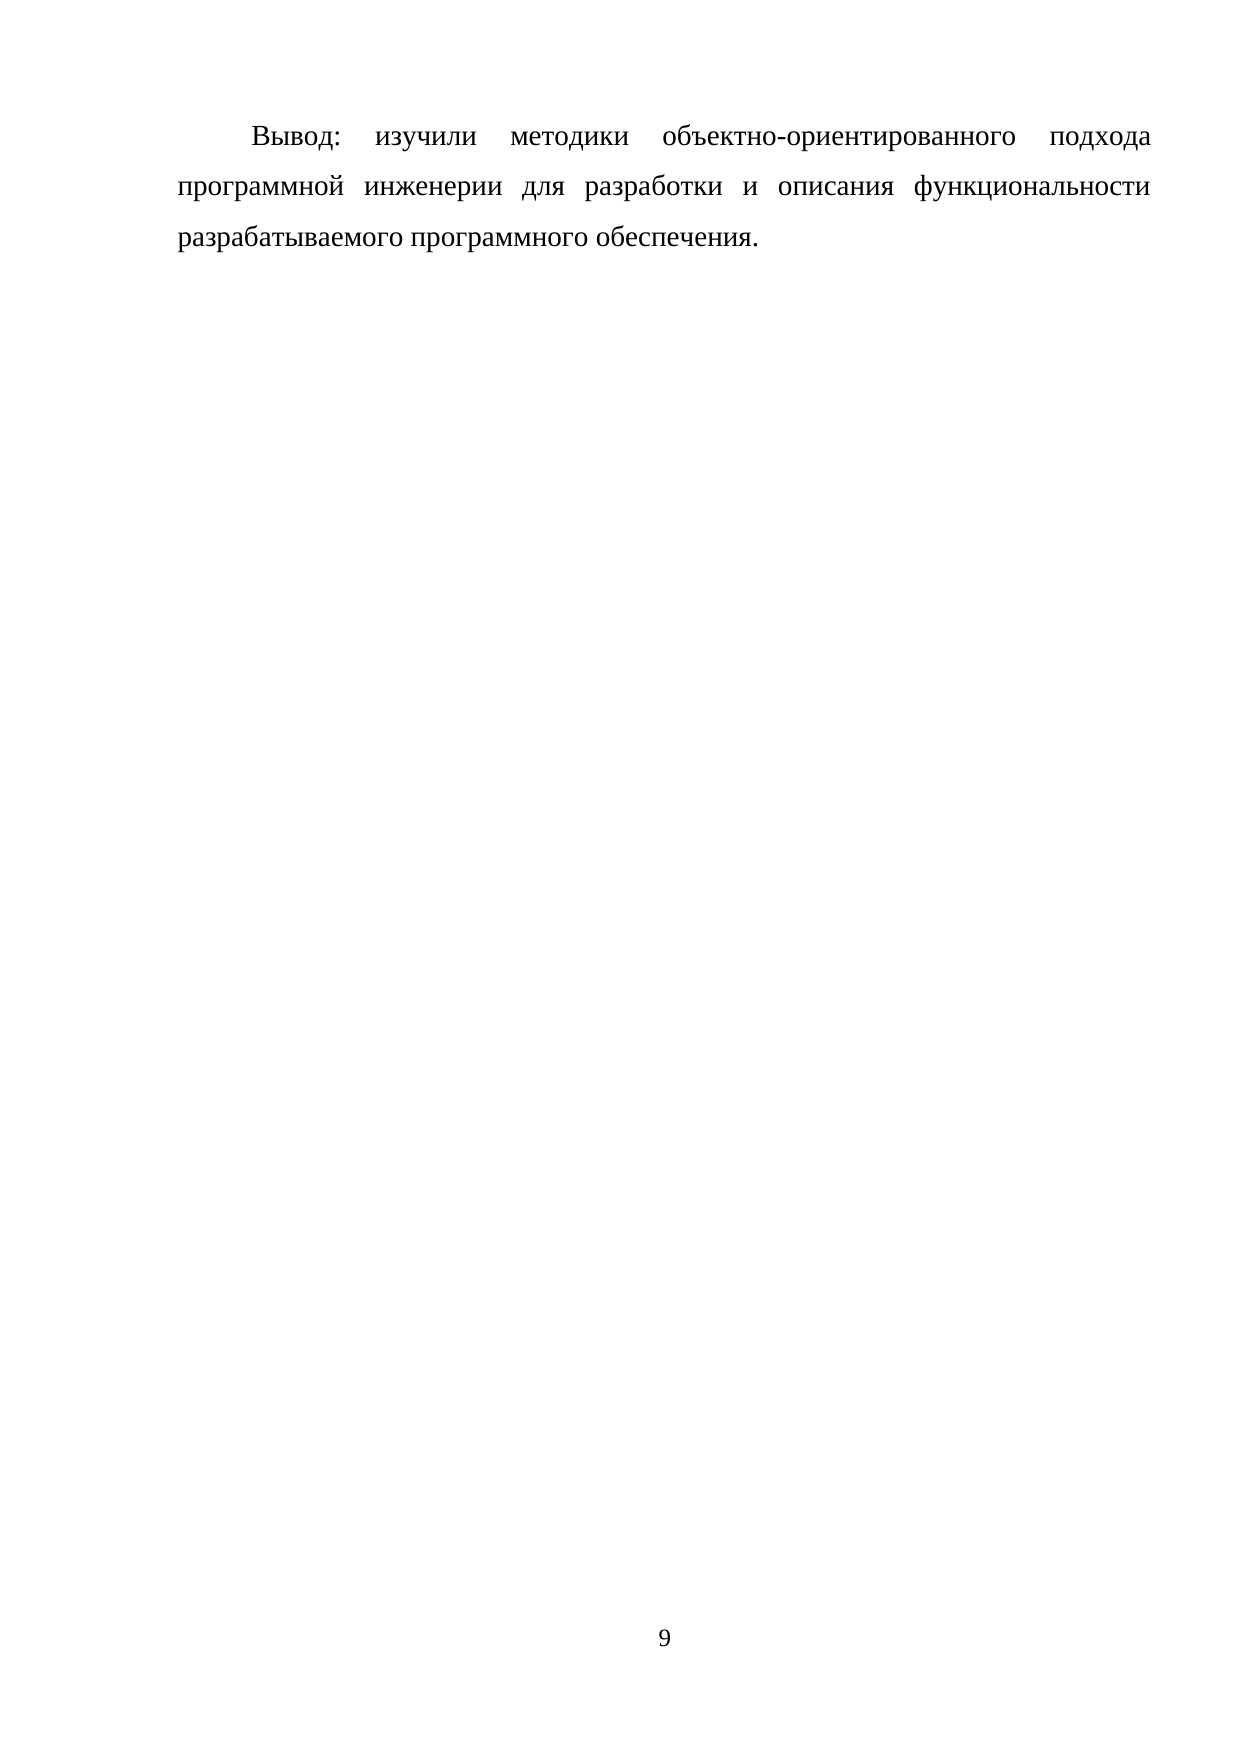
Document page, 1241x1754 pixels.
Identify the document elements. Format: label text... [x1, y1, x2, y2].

text Вывод: изучили методики объектно-ориентированного подхода программной инженерии для разработки и описания функциональности разрабатываемого программного обеспечения. [177, 118, 1152, 252]
